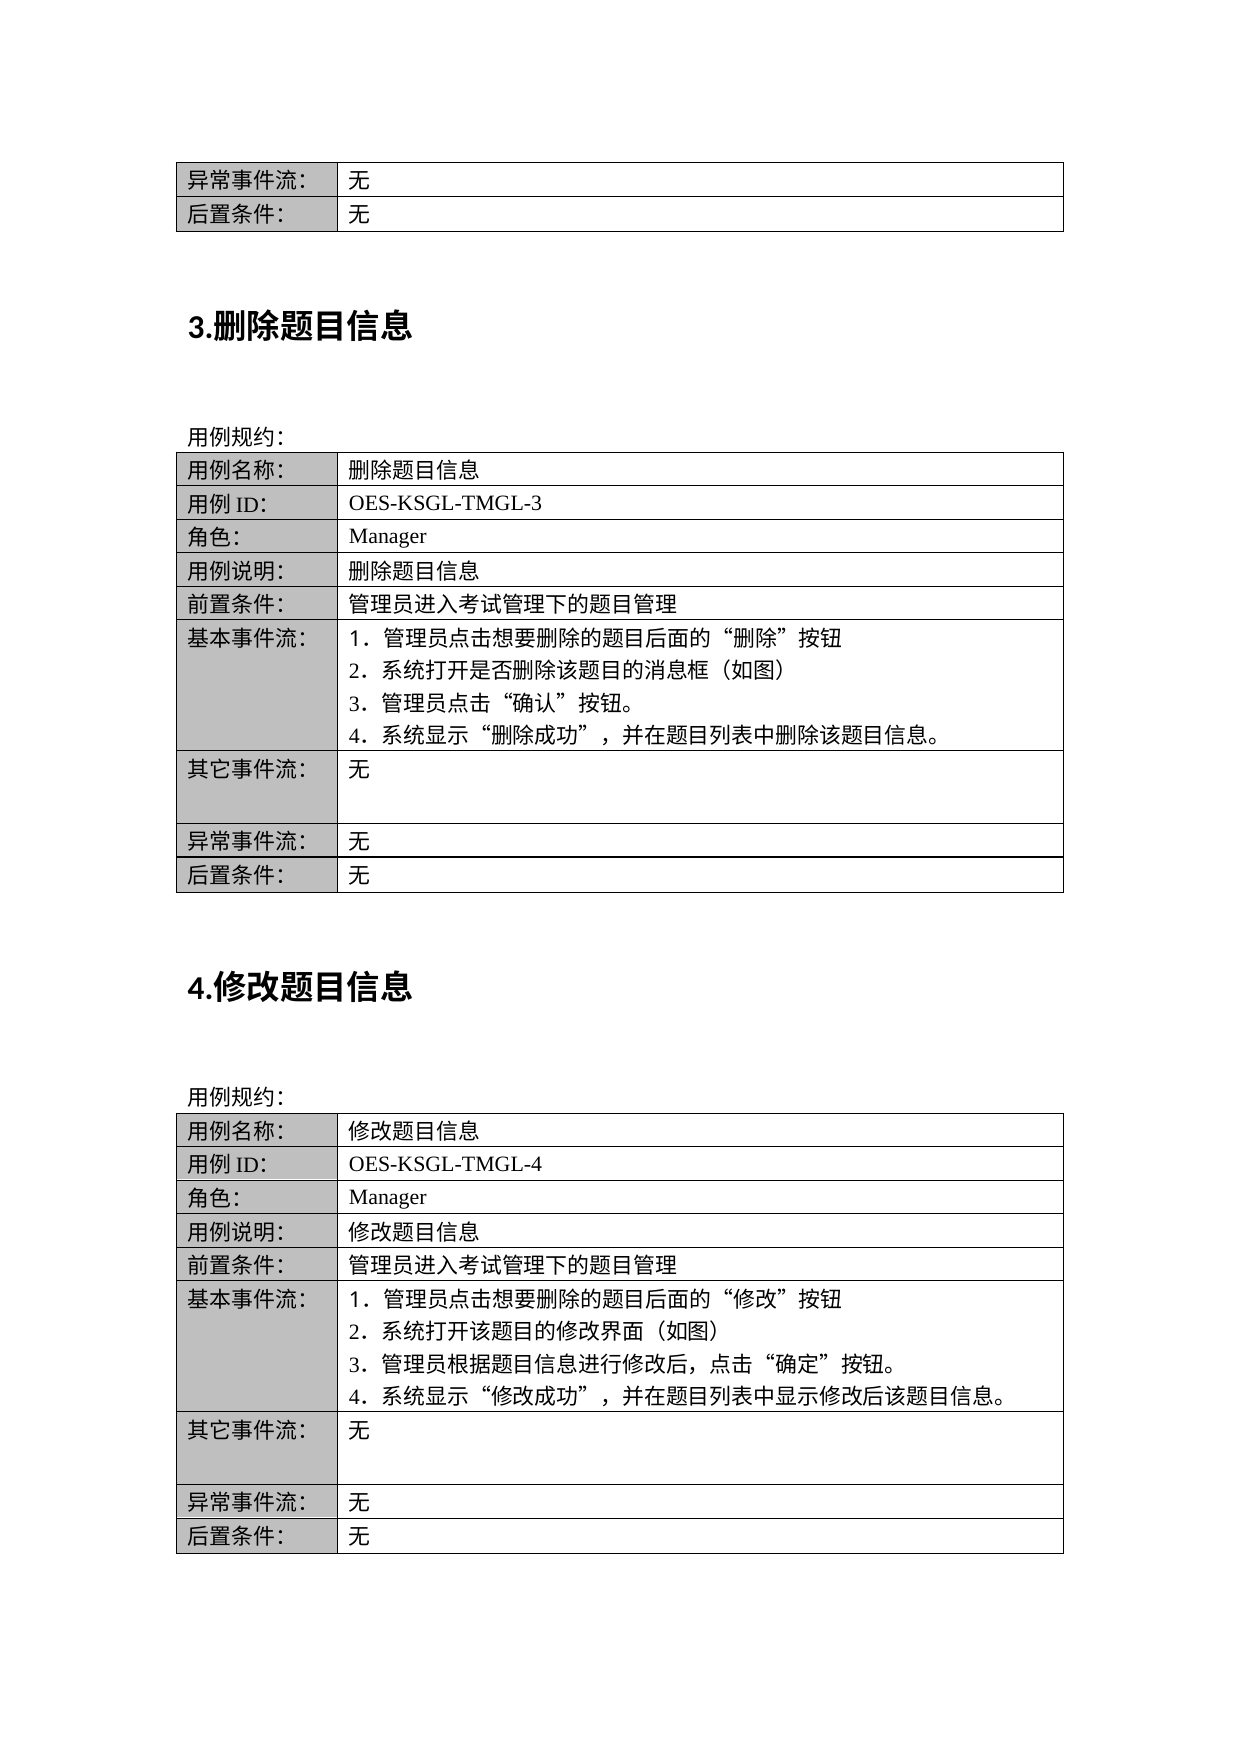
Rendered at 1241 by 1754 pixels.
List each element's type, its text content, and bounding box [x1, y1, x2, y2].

table_cell 管理员进入考试管理下的题目管理 [338, 587, 1063, 619]
table_cell 基本事件流： [177, 620, 337, 750]
table_cell 角色： [177, 520, 337, 552]
table_cell 前置条件： [177, 587, 337, 619]
table_cell 无 [338, 163, 1063, 196]
table_header 用例名称： [177, 1114, 337, 1146]
table_cell 无 [338, 1485, 1063, 1517]
table_cell 无 [338, 858, 1063, 892]
text 用例规约： [187, 1080, 1053, 1112]
table_cell 修改题目信息 [338, 1214, 1063, 1247]
table_cell 用例ID： [177, 486, 337, 519]
table_cell 异常事件流： [177, 824, 337, 856]
table_cell 用例ID： [177, 1147, 337, 1179]
table_cell 异常事件流： [177, 163, 337, 196]
table_cell OES-KSGL-TMGL-4 [338, 1147, 1063, 1179]
table_cell 角色： [177, 1181, 337, 1213]
table_cell OES-KSGL-TMGL-3 [338, 486, 1063, 519]
table_cell 无 [338, 751, 1063, 823]
text 用例规约： [187, 419, 1053, 452]
table_header 修改题目信息 [338, 1114, 1063, 1146]
table_cell 后置条件： [177, 858, 337, 892]
table_header 删除题目信息 [338, 453, 1063, 485]
table_cell Manager [338, 1181, 1063, 1213]
table_cell 1．管理员点击想要删除的题目后面的“删除”按钮 2．系统打开是否删除该题目的消息框（如图） 3．管理员点击“确认”按钮。 4．系统显示“删除成功”，并在题目列表中删除该题目信息。 [338, 620, 1063, 750]
table_cell 异常事件流： [177, 1485, 337, 1517]
table_cell 前置条件： [177, 1248, 337, 1280]
table_cell 无 [338, 1412, 1063, 1484]
table_cell 用例说明： [177, 1214, 337, 1247]
table_cell 无 [338, 824, 1063, 856]
table_cell 1．管理员点击想要删除的题目后面的“修改”按钮 2．系统打开该题目的修改界面（如图） 3．管理员根据题目信息进行修改后，点击“确定”按钮。 4．系统显示“修改成功”，并在题目列表中显示修改后该题目信息。 [338, 1281, 1063, 1411]
subtitle 4.修改题目信息 [187, 953, 1053, 1018]
table_cell Manager [338, 520, 1063, 552]
table_cell 管理员进入考试管理下的题目管理 [338, 1248, 1063, 1280]
table_cell 用例说明： [177, 553, 337, 586]
table_cell 后置条件： [177, 1519, 337, 1553]
table_cell 无 [338, 197, 1063, 231]
table_cell 其它事件流： [177, 1412, 337, 1484]
table_header 用例名称： [177, 453, 337, 485]
table_cell 删除题目信息 [338, 553, 1063, 586]
table_cell 后置条件： [177, 197, 337, 231]
table_cell 基本事件流： [177, 1281, 337, 1411]
table_cell 其它事件流： [177, 751, 337, 823]
table_cell 无 [338, 1519, 1063, 1553]
subtitle 3.删除题目信息 [187, 292, 1053, 357]
